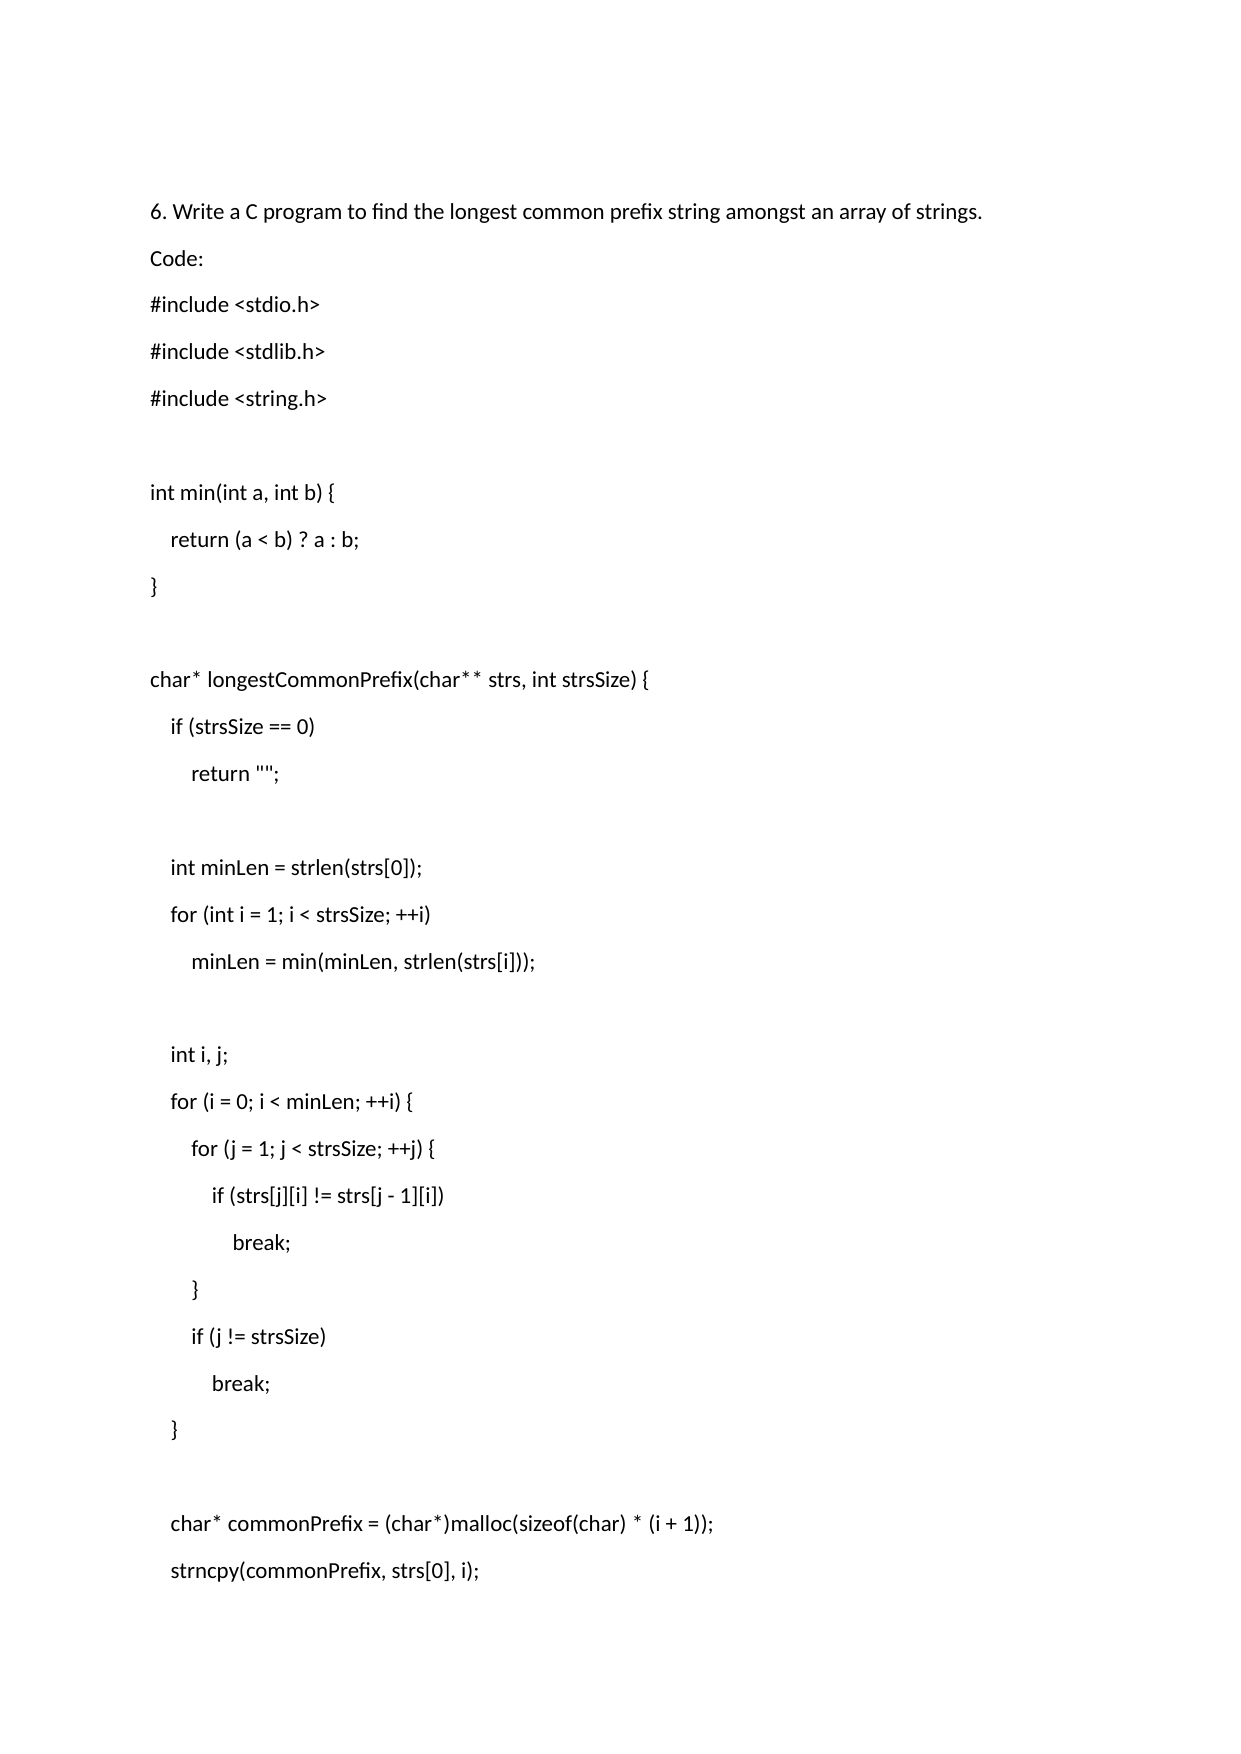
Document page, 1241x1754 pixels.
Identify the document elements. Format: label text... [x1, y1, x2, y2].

text } [150, 572, 1090, 600]
text strncpy(commonPrefix, strs[0], i); [150, 1556, 1090, 1584]
text Code: [150, 244, 1090, 272]
text if (j != strsSize) [150, 1322, 1090, 1350]
text int minLen = strlen(strs[0]); [150, 853, 1090, 881]
text return (a < b) ? a : b; [150, 525, 1090, 553]
text break; [150, 1228, 1090, 1256]
text int i, j; [150, 1041, 1090, 1069]
text char* commonPrefix = (char*)malloc(sizeof(char) * (i + 1)); [150, 1509, 1090, 1537]
text if (strsSize == 0) [150, 712, 1090, 741]
text 6. Write a C program to find the longest common prefix string amongst an array of strings. [150, 197, 1090, 225]
text #include <stdio.h> [150, 291, 1090, 319]
text return ""; [150, 759, 1090, 787]
text for (i = 0; i < minLen; ++i) { [150, 1087, 1090, 1116]
text for (j = 1; j < strsSize; ++j) { [150, 1134, 1090, 1162]
text break; [150, 1369, 1090, 1397]
text for (int i = 1; i < strsSize; ++i) [150, 900, 1090, 928]
text int min(int a, int b) { [150, 478, 1090, 506]
text #include <string.h> [150, 384, 1090, 412]
text } [150, 1275, 1090, 1303]
text if (strs[j][i] != strs[j - 1][i]) [150, 1181, 1090, 1209]
text minLen = min(minLen, strlen(strs[i])); [150, 947, 1090, 975]
text } [150, 1416, 1090, 1444]
text char* longestCommonPrefix(char** strs, int strsSize) { [150, 666, 1090, 694]
text #include <stdlib.h> [150, 337, 1090, 366]
